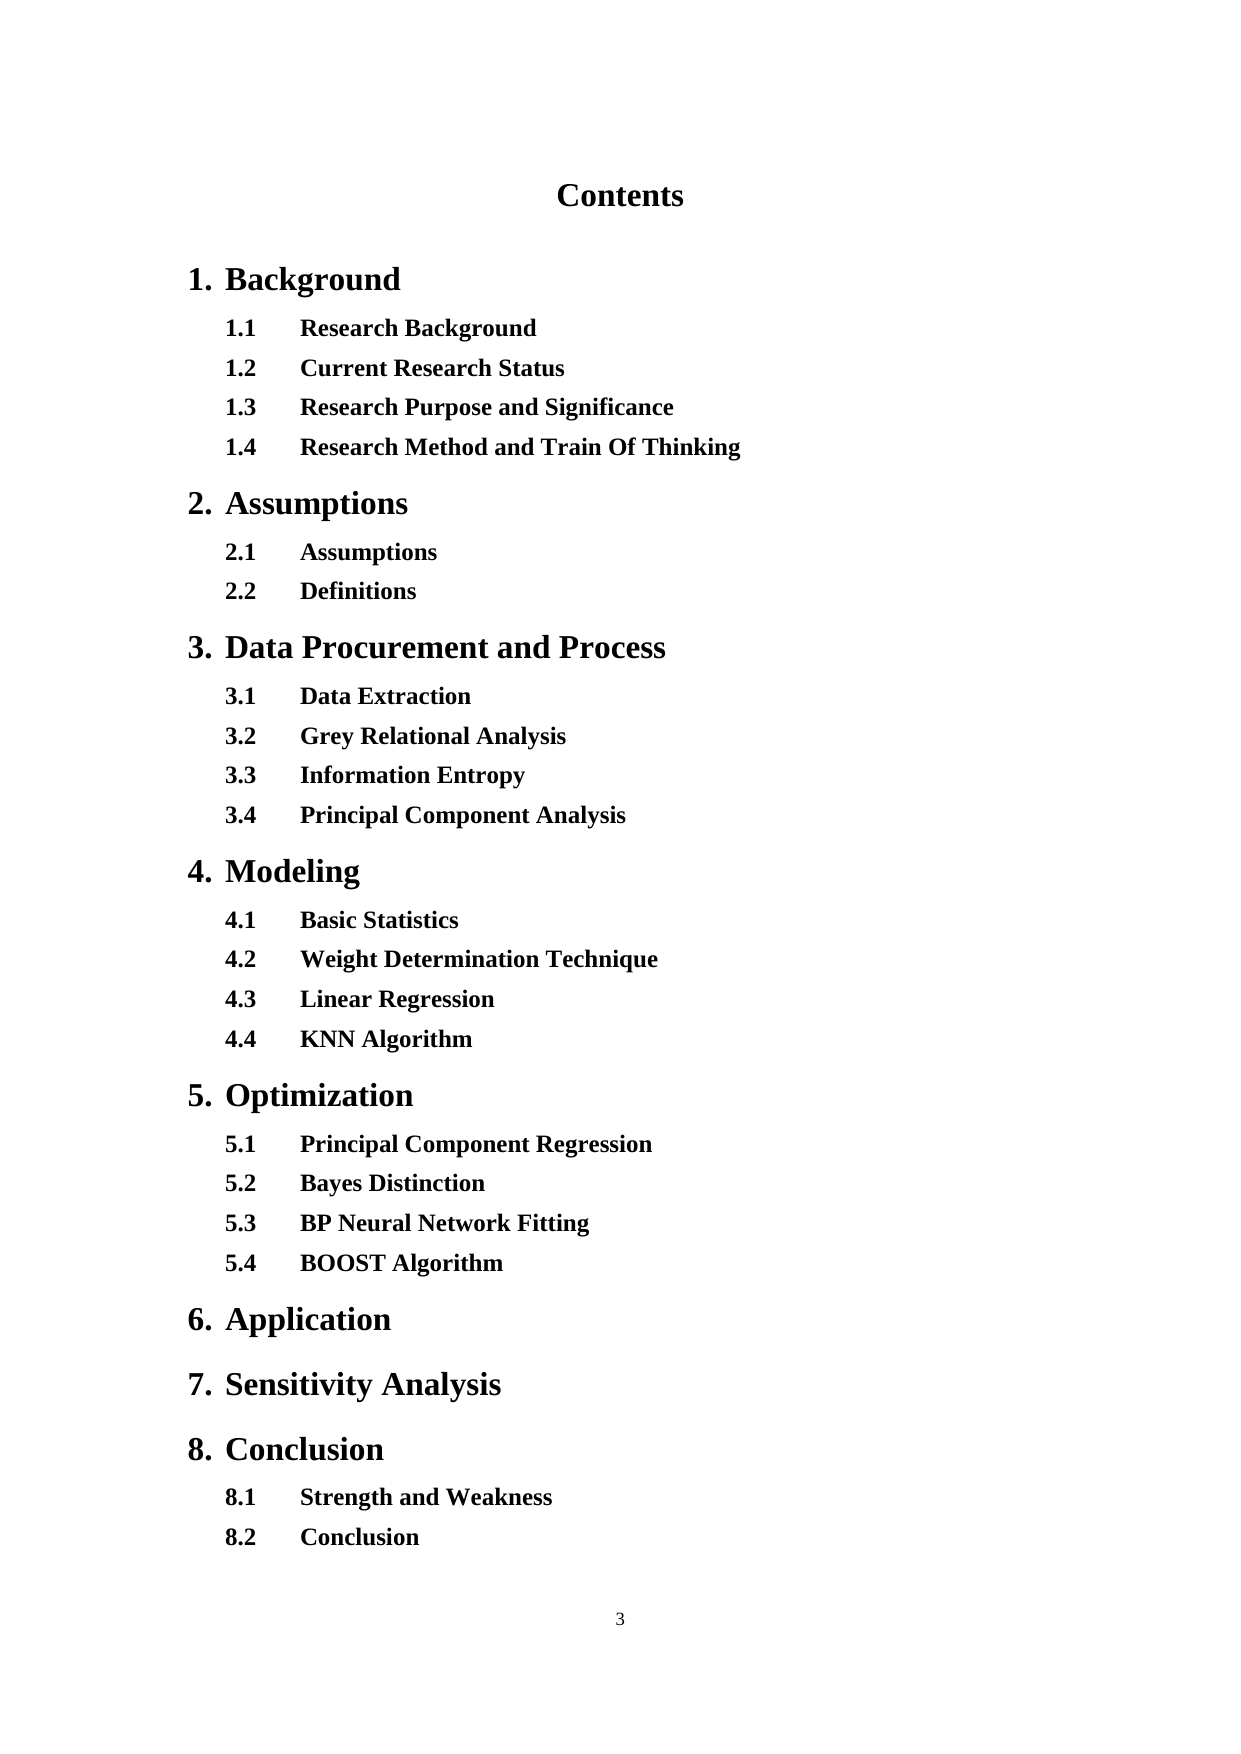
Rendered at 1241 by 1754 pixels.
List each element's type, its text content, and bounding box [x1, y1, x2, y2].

text Contents [187, 162, 1053, 227]
list Principal Component Analysis [225, 798, 1053, 831]
list Optimization [187, 1062, 1053, 1127]
list Strength and Weakness [225, 1481, 1053, 1513]
list Definitions [225, 574, 1053, 607]
list Current Research Status [225, 351, 1053, 383]
list Sensitivity Analysis [187, 1351, 1053, 1416]
list Research Method and Train Of Thinking [225, 430, 1053, 463]
list Data Extraction [225, 679, 1053, 712]
list Bayes Distinction [225, 1166, 1053, 1199]
list Conclusion [187, 1416, 1053, 1481]
list Weight Determination Technique [225, 943, 1053, 975]
list Background [187, 246, 1053, 311]
list Research Purpose and Significance [225, 391, 1053, 423]
list Modeling [187, 838, 1053, 903]
list Assumptions [225, 535, 1053, 567]
list Research Background [225, 311, 1053, 344]
list Data Procurement and Process [187, 614, 1053, 679]
list Conclusion [225, 1520, 1053, 1553]
list Assumptions [187, 470, 1053, 535]
list Application [187, 1286, 1053, 1351]
list Information Entropy [225, 759, 1053, 791]
list Grey Relational Analysis [225, 719, 1053, 751]
list Linear Regression [225, 982, 1053, 1015]
list BP Neural Network Fitting [225, 1206, 1053, 1239]
list Principal Component Regression [225, 1127, 1053, 1159]
list Basic Statistics [225, 903, 1053, 936]
list KNN Algorithm [225, 1022, 1053, 1054]
list BOOST Algorithm [225, 1246, 1053, 1278]
